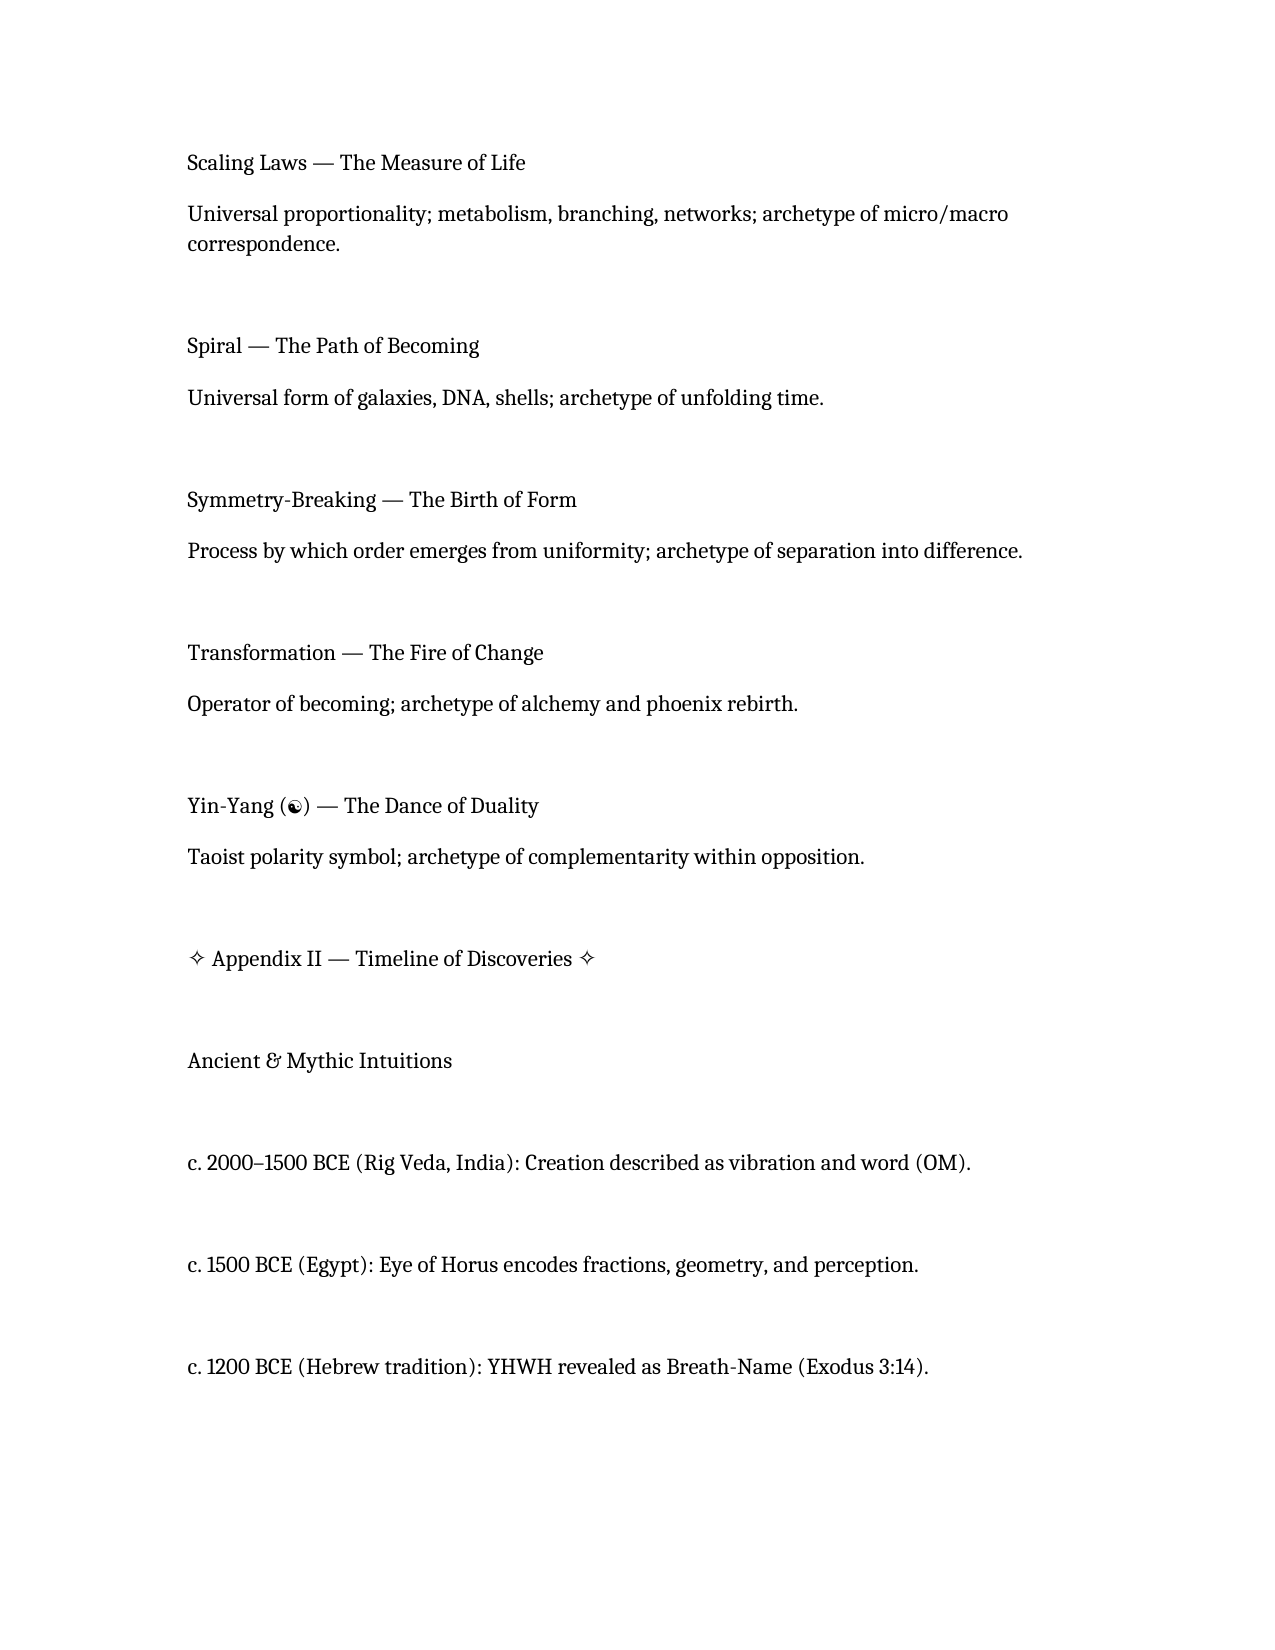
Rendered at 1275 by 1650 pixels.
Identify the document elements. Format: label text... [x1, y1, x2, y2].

text c. 1500 BCE (Egypt): Eye of Horus encodes fractions, geometry, and perception. [187, 1252, 1087, 1278]
text Operator of becoming; archetype of alchemy and phoenix rebirth. [187, 691, 1087, 717]
text Universal form of galaxies, DNA, shells; archetype of unfolding time. [187, 384, 1087, 411]
text ✧ Appendix II — Timeline of Discoveries ✧ [187, 946, 1087, 972]
text Symmetry-Breaking — The Birth of Form [187, 486, 1087, 513]
text Taoist polarity symbol; archetype of complementarity within opposition. [187, 844, 1087, 870]
text Spiral — The Path of Becoming [187, 333, 1087, 360]
text Transformation — The Fire of Change [187, 639, 1087, 666]
text Ancient & Mythic Intuitions [187, 1048, 1087, 1074]
text Scaling Laws — The Measure of Life [187, 150, 1087, 176]
text Yin-Yang (☯) — The Dance of Duality [187, 793, 1087, 819]
text c. 2000–1500 BCE (Rig Veda, India): Creation described as vibration and word (OM). [187, 1150, 1087, 1176]
text c. 1200 BCE (Hebrew tradition): YHWH revealed as Breath-Name (Exodus 3:14). [187, 1354, 1087, 1381]
text Universal proportionality; metabolism, branching, networks; archetype of micro/macro correspondence. [187, 201, 1087, 258]
text Process by which order emerges from uniformity; archetype of separation into difference. [187, 537, 1087, 564]
